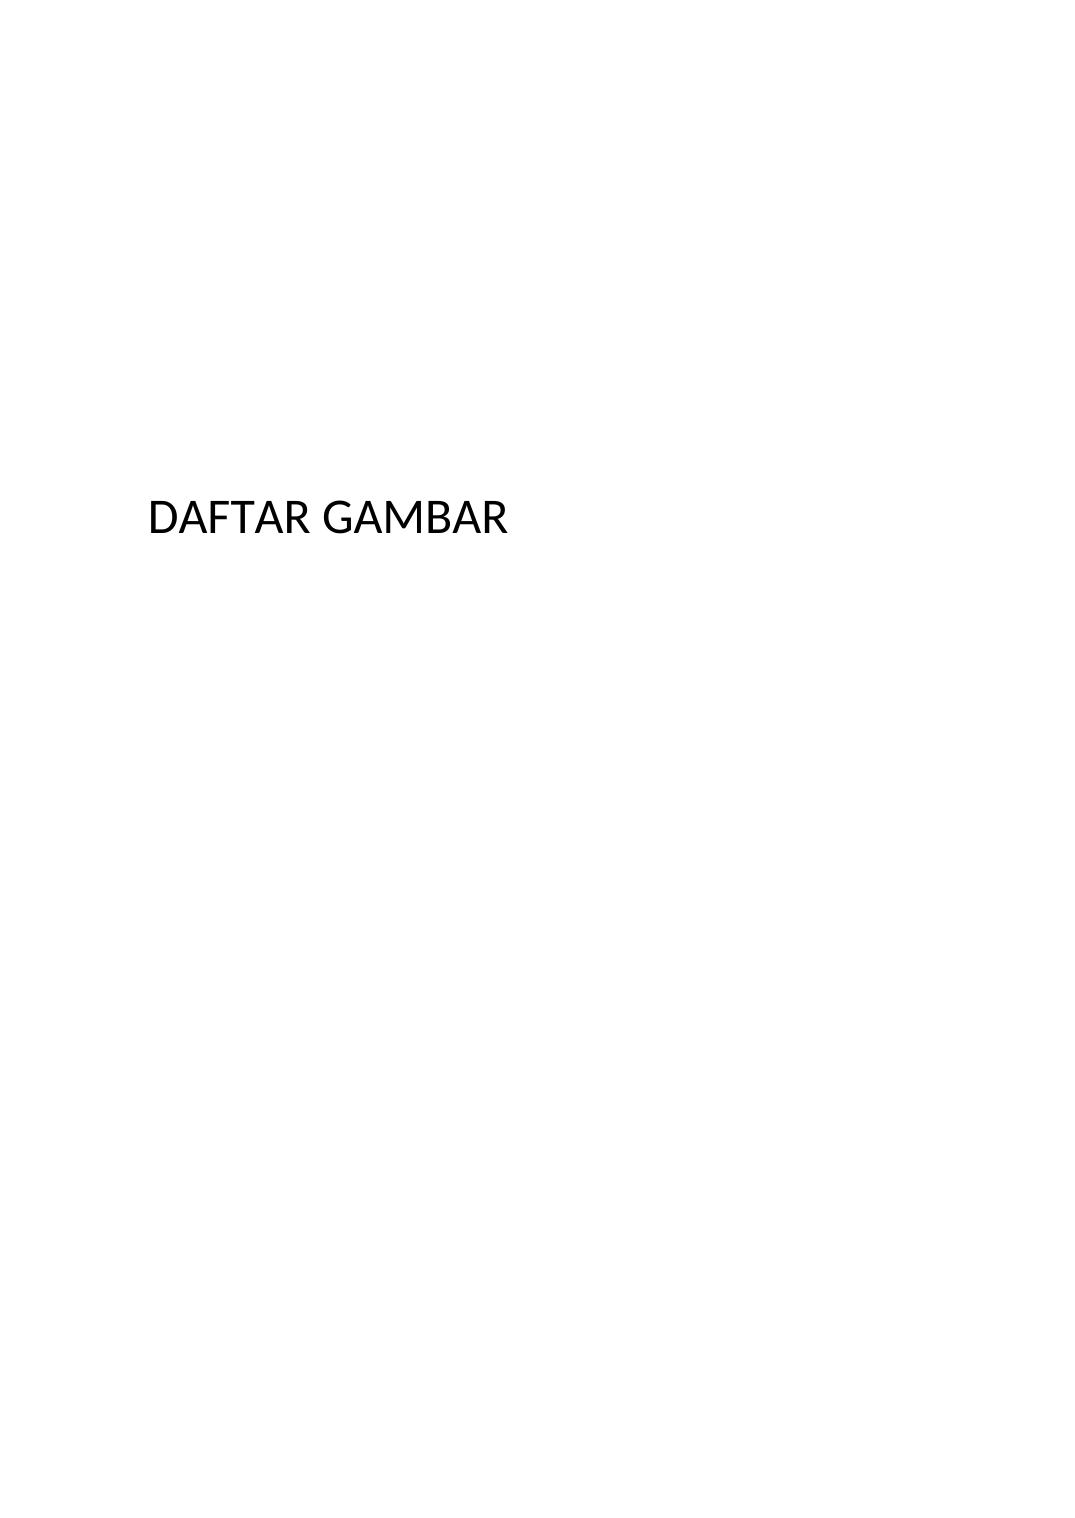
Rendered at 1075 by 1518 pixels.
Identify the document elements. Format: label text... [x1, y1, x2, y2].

subtitle DAFTAR GAMBAR [148, 500, 957, 541]
